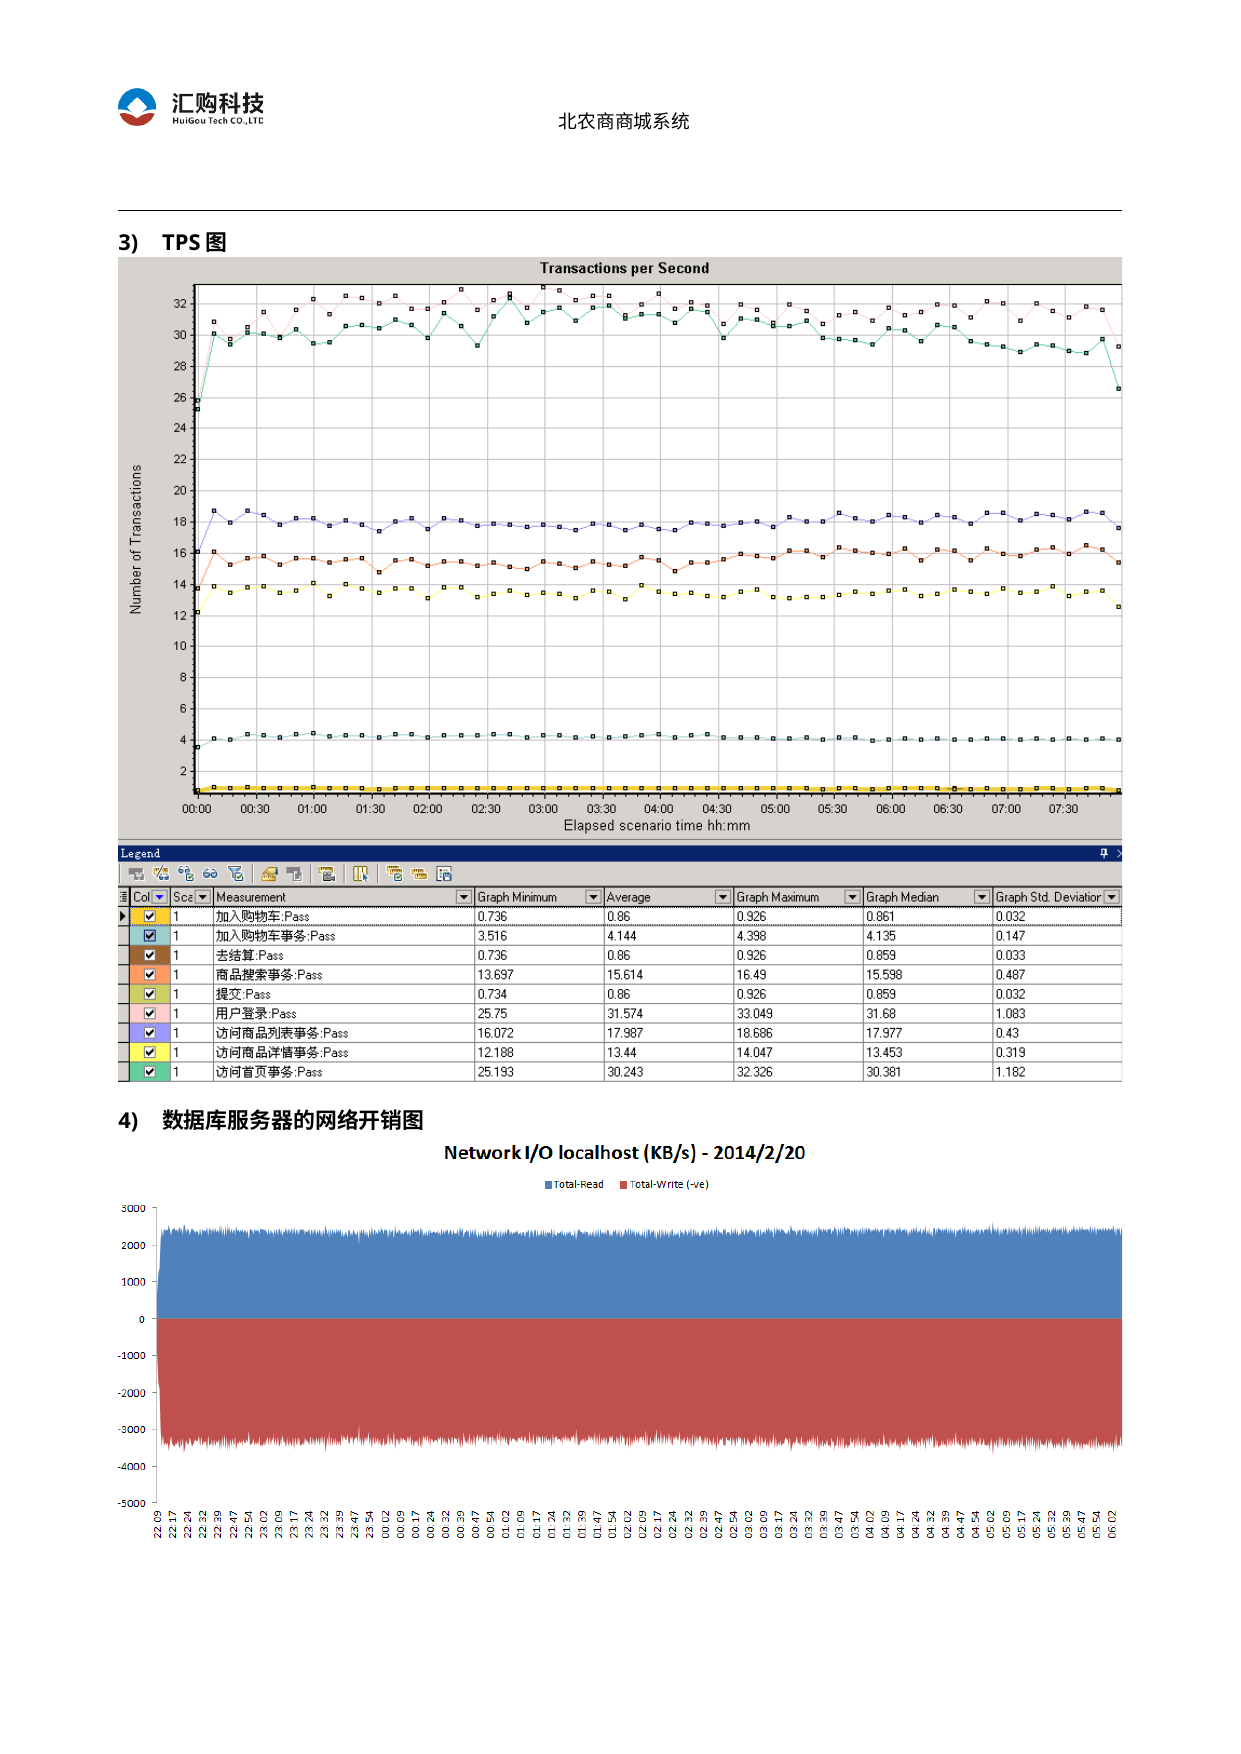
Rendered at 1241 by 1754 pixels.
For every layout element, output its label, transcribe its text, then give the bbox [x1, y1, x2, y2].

picture [118, 1135, 1123, 1542]
list TPS图 [118, 225, 1122, 257]
picture [118, 88, 264, 129]
list 数据库服务器的网络开销图 [118, 1102, 1122, 1135]
picture [118, 257, 1123, 1083]
